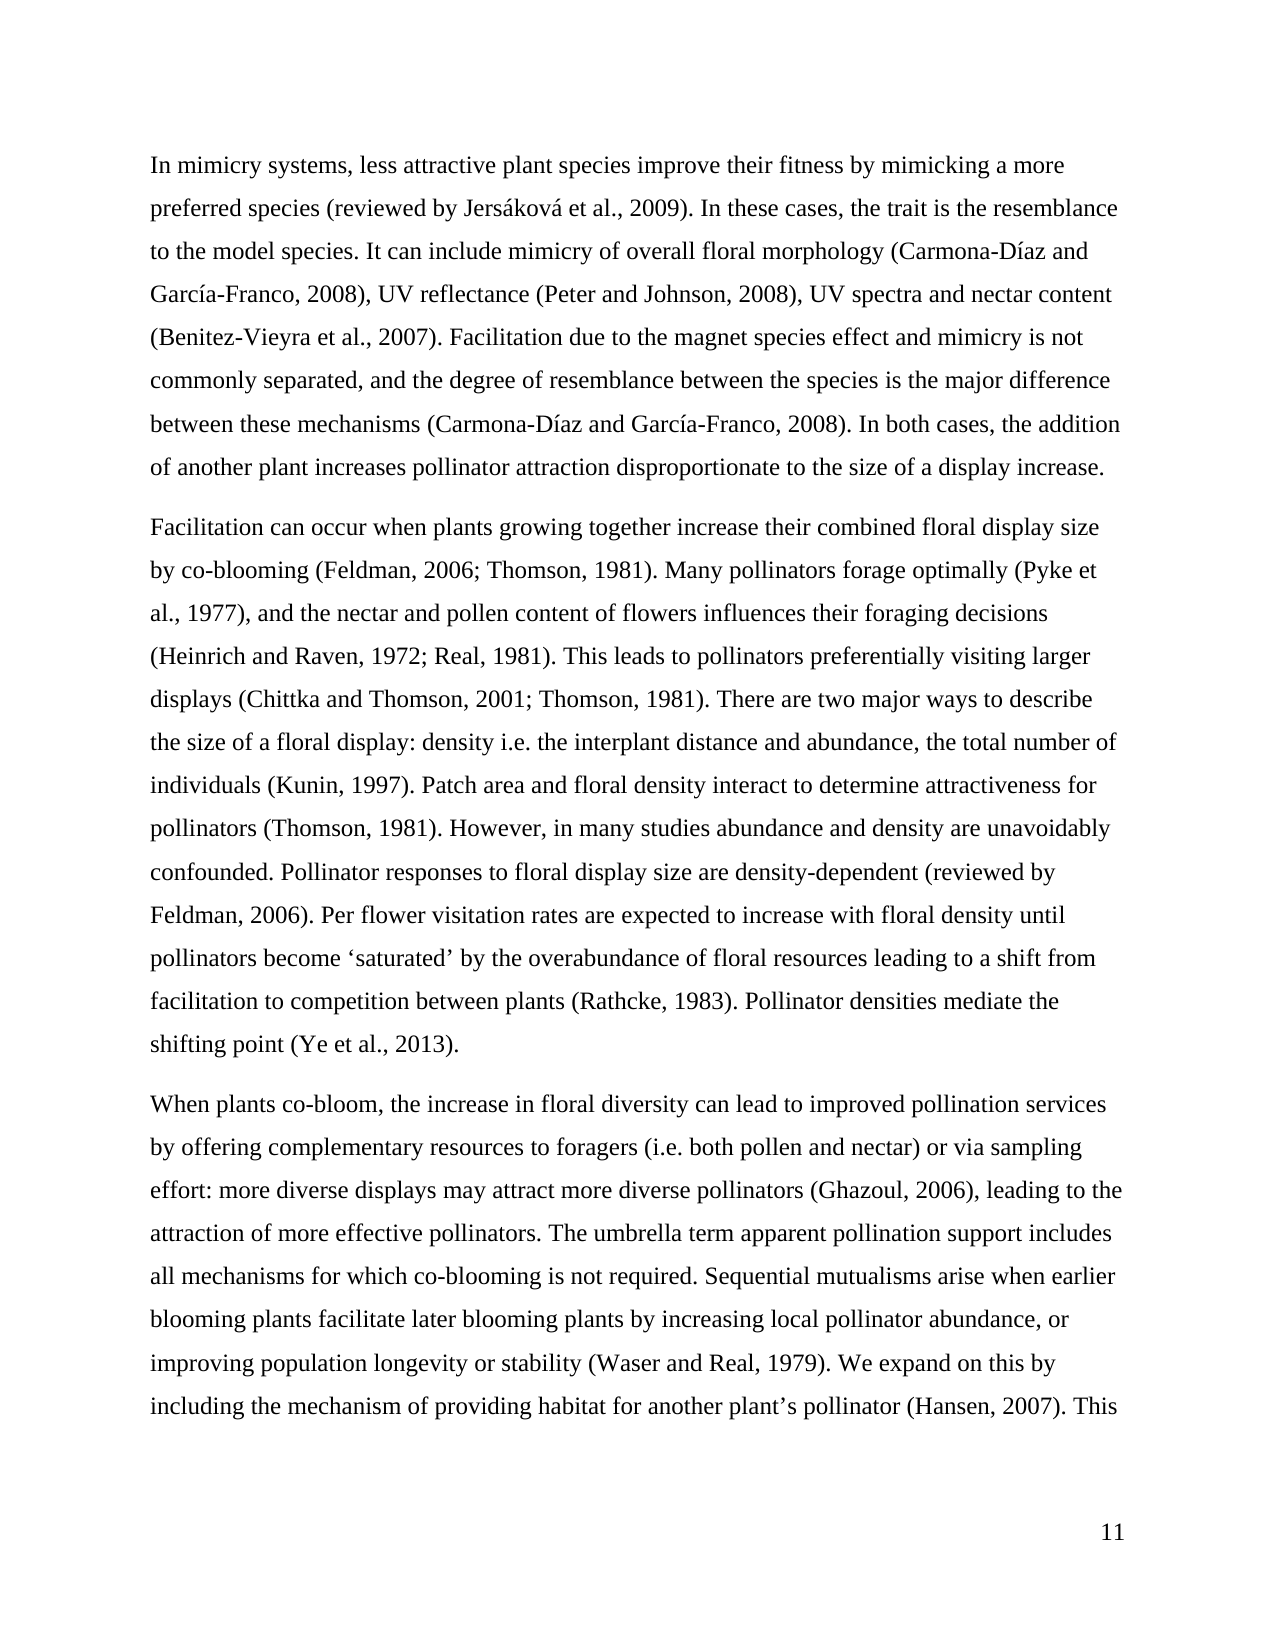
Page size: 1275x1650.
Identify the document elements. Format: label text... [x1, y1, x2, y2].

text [150, 1089, 1125, 1419]
text Facilitation can occur when plants growing together increase their combined floral display size by co-blooming (Feldman, 2006; Thomson, 1981). Many pollinators forage optimally (Pyke et al., 1977), and the nectar and pollen content of flowers influences their foraging decisions (Heinrich and Raven, 1972; Real, 1981). This leads to pollinators preferentially visiting larger displays (Chittka and Thomson, 2001; Thomson, 1981). There are two major ways to describe the size of a floral display: density i.e. the interplant distance and abundance, the total number of individuals (Kunin, 1997). Patch area and floral density interact to determine attractiveness for pollinators (Thomson, 1981). However, in many studies abundance and density are unavoidably confounded. Pollinator responses to floral display size are density-dependent (reviewed by Feldman, 2006). Per flower visitation rates are expected to increase with floral density until pollinators become ‘saturated’ by the overabundance of floral resources leading to a shift from facilitation to competition between plants (Rathcke, 1983). Pollinator densities mediate the shifting point (Ye et al., 2013). [150, 512, 1125, 1058]
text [150, 150, 1125, 481]
